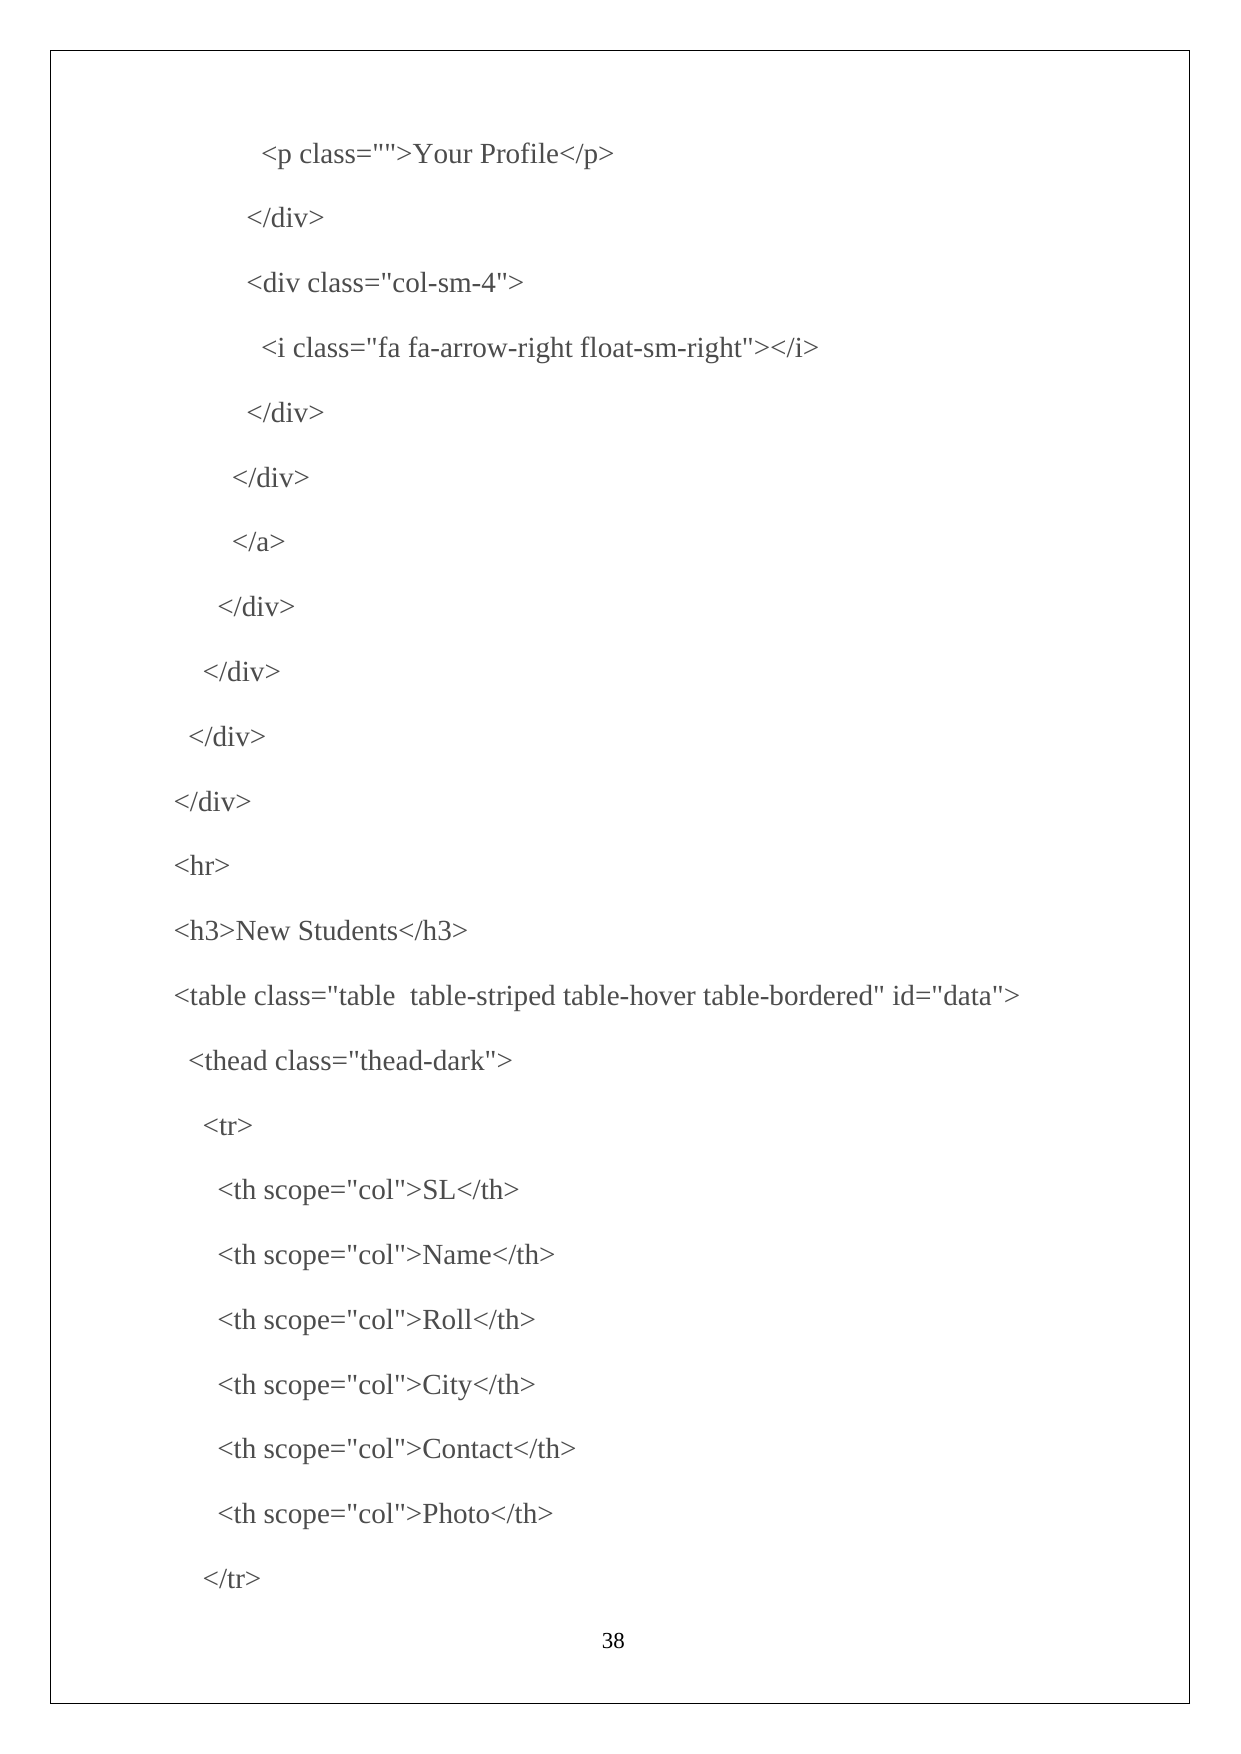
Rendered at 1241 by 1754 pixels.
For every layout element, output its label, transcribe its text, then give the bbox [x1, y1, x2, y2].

text </div> [173, 719, 1090, 752]
text <p class="">Your Profile</p> [173, 136, 1090, 169]
text </div> [173, 395, 1090, 428]
text <table class="table table-striped table-hover table-bordered" id="data"> [173, 978, 1090, 1012]
text <div class="col-sm-4"> [173, 265, 1090, 299]
text </div> [173, 589, 1090, 623]
text <h3>New Students</h3> [173, 913, 1090, 947]
text <th scope="col">Photo</th> [173, 1496, 1090, 1530]
text <thead class="thead-dark"> [173, 1043, 1090, 1076]
text </a> [173, 524, 1090, 558]
text <th scope="col">Roll</th> [173, 1302, 1090, 1336]
text <th scope="col">SL</th> [173, 1172, 1090, 1206]
text <th scope="col">Name</th> [173, 1237, 1090, 1271]
text </div> [173, 460, 1090, 493]
text <th scope="col">Contact</th> [173, 1432, 1090, 1465]
text </div> [173, 784, 1090, 817]
text </div> [173, 201, 1090, 234]
text <i class="fa fa-arrow-right float-sm-right"></i> [173, 330, 1090, 364]
text <th scope="col">City</th> [173, 1367, 1090, 1400]
text <hr> [173, 848, 1090, 882]
text <tr> [173, 1108, 1090, 1141]
text </tr> [173, 1561, 1090, 1595]
text </div> [173, 654, 1090, 688]
